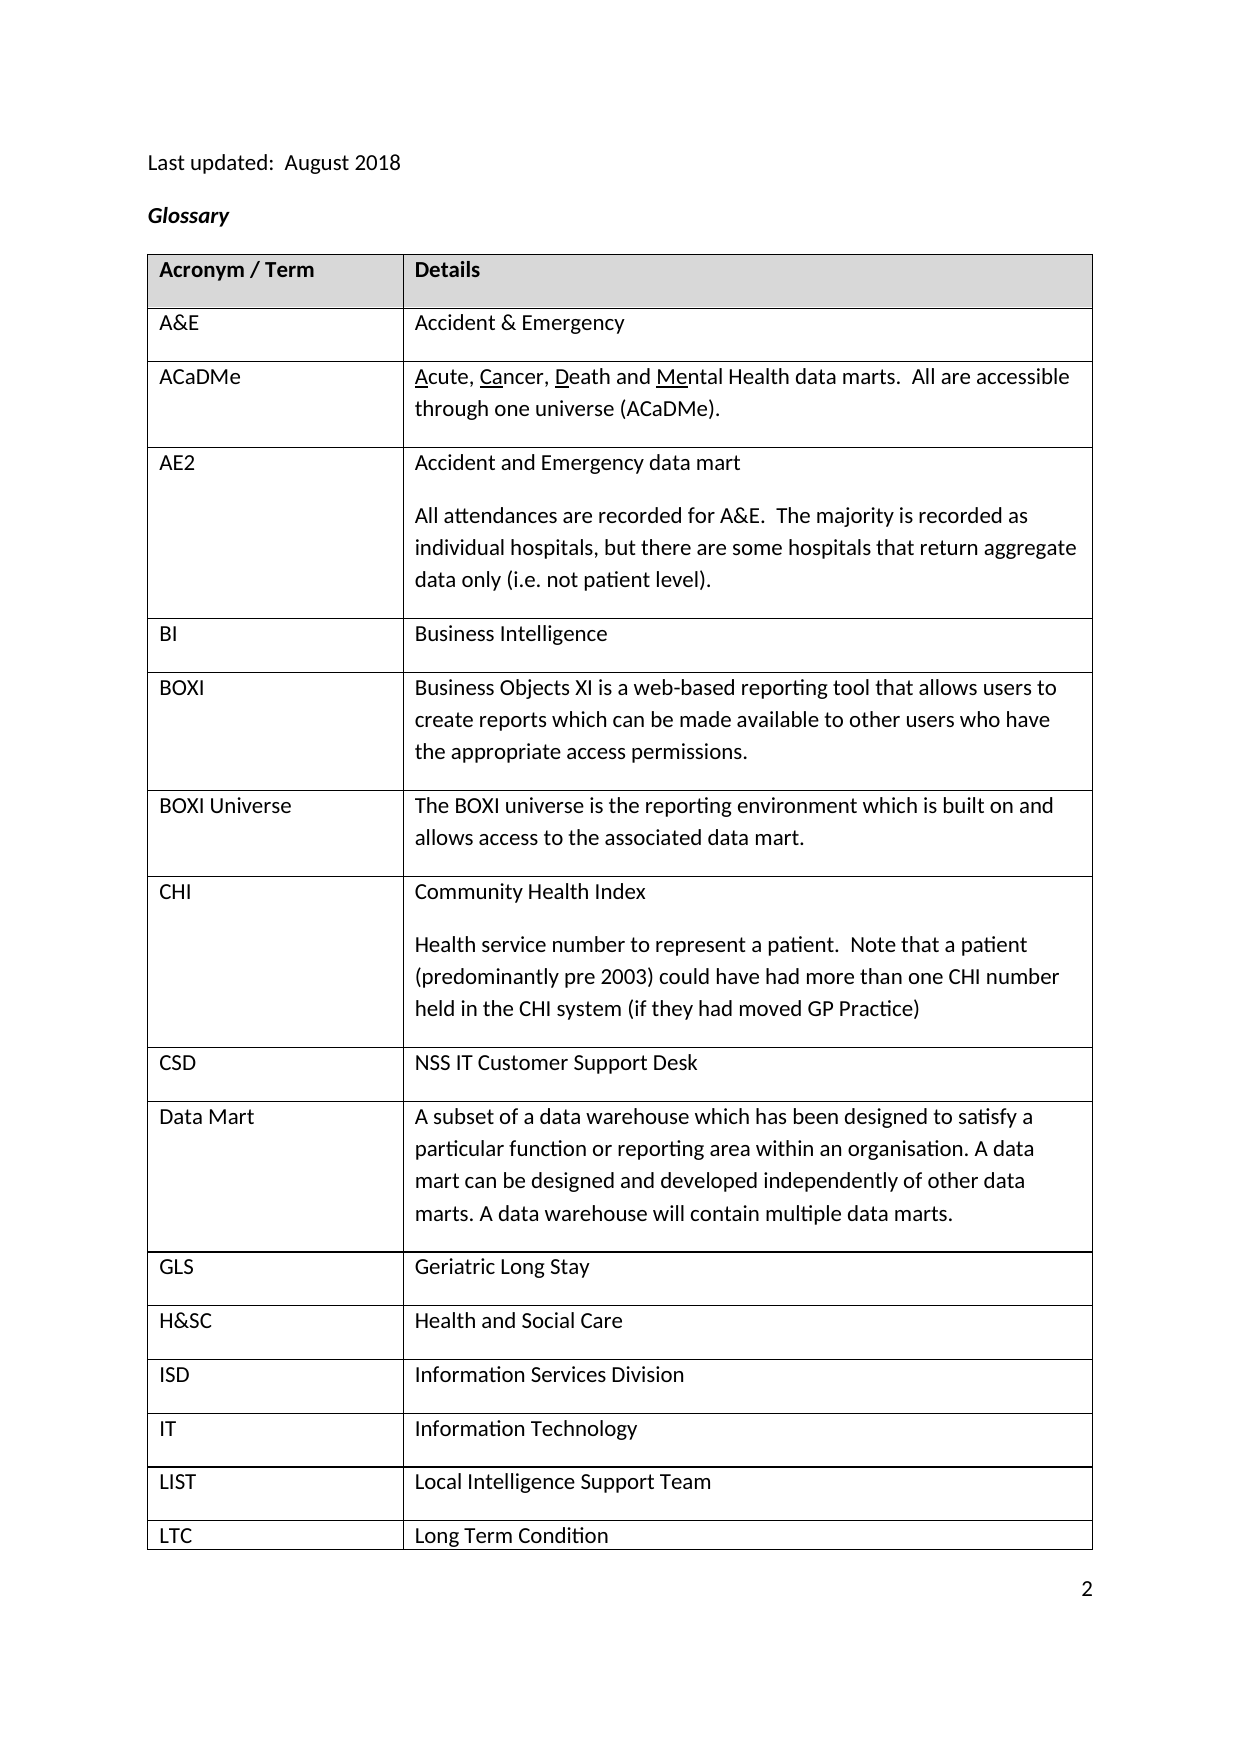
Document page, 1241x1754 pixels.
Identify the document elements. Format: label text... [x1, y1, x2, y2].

table_cell AE2 [148, 448, 403, 618]
text Glossary [148, 201, 1092, 229]
table_cell A&E [148, 309, 403, 361]
table_cell The BOXI universe is the reporting environment which is built on and allows access to the associated data mart. [404, 791, 1092, 876]
table_cell LTC [148, 1521, 403, 1549]
table_cell ACaDMe [148, 362, 403, 447]
table_cell Community Health Index Health service number to represent a patient. Note that a patient (predominantly pre 2003) could have had more than one CHI number held in the CHI system (if they had moved GP Practice) [404, 877, 1092, 1047]
table_cell Business Objects XI is a web-based reporting tool that allows users to create reports which can be made available to other users who have the appropriate access permissions. [404, 673, 1092, 790]
table_cell Geriatric Long Stay [404, 1253, 1092, 1305]
table_cell ISD [148, 1360, 403, 1413]
table_cell Acute, Cancer, Death and Mental Health data marts. All are accessible through one universe (ACaDMe). [404, 362, 1092, 447]
table_cell BOXI Universe [148, 791, 403, 876]
table_cell A subset of a data warehouse which has been designed to satisfy a particular function or reporting area within an organisation. A data mart can be designed and developed independently of other data marts. A data warehouse will contain multiple data marts. [404, 1102, 1092, 1251]
table_cell Business Intelligence [404, 619, 1092, 672]
table_cell Information Technology [404, 1414, 1092, 1466]
table_cell Accident and Emergency data mart All attendances are recorded for A&E. The majority is recorded as individual hospitals, but there are some hospitals that return aggregate data only (i.e. not patient level). [404, 448, 1092, 618]
table_cell CHI [148, 877, 403, 1047]
table_cell LIST [148, 1468, 403, 1520]
text Last updated: August 2018 [148, 148, 1092, 176]
table_cell CSD [148, 1048, 403, 1101]
table_cell IT [148, 1414, 403, 1466]
table_cell BOXI [148, 673, 403, 790]
table_cell Information Services Division [404, 1360, 1092, 1413]
table_header Details [404, 255, 1092, 307]
table_cell NSS IT Customer Support Desk [404, 1048, 1092, 1101]
table_cell Accident & Emergency [404, 309, 1092, 361]
table_header Acronym / Term [148, 255, 403, 307]
table_cell GLS [148, 1253, 403, 1305]
table_cell Local Intelligence Support Team [404, 1468, 1092, 1520]
table_cell H&SC [148, 1306, 403, 1359]
table_cell BI [148, 619, 403, 672]
table_cell Data Mart [148, 1102, 403, 1251]
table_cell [404, 1521, 1092, 1549]
table_cell Health and Social Care [404, 1306, 1092, 1359]
